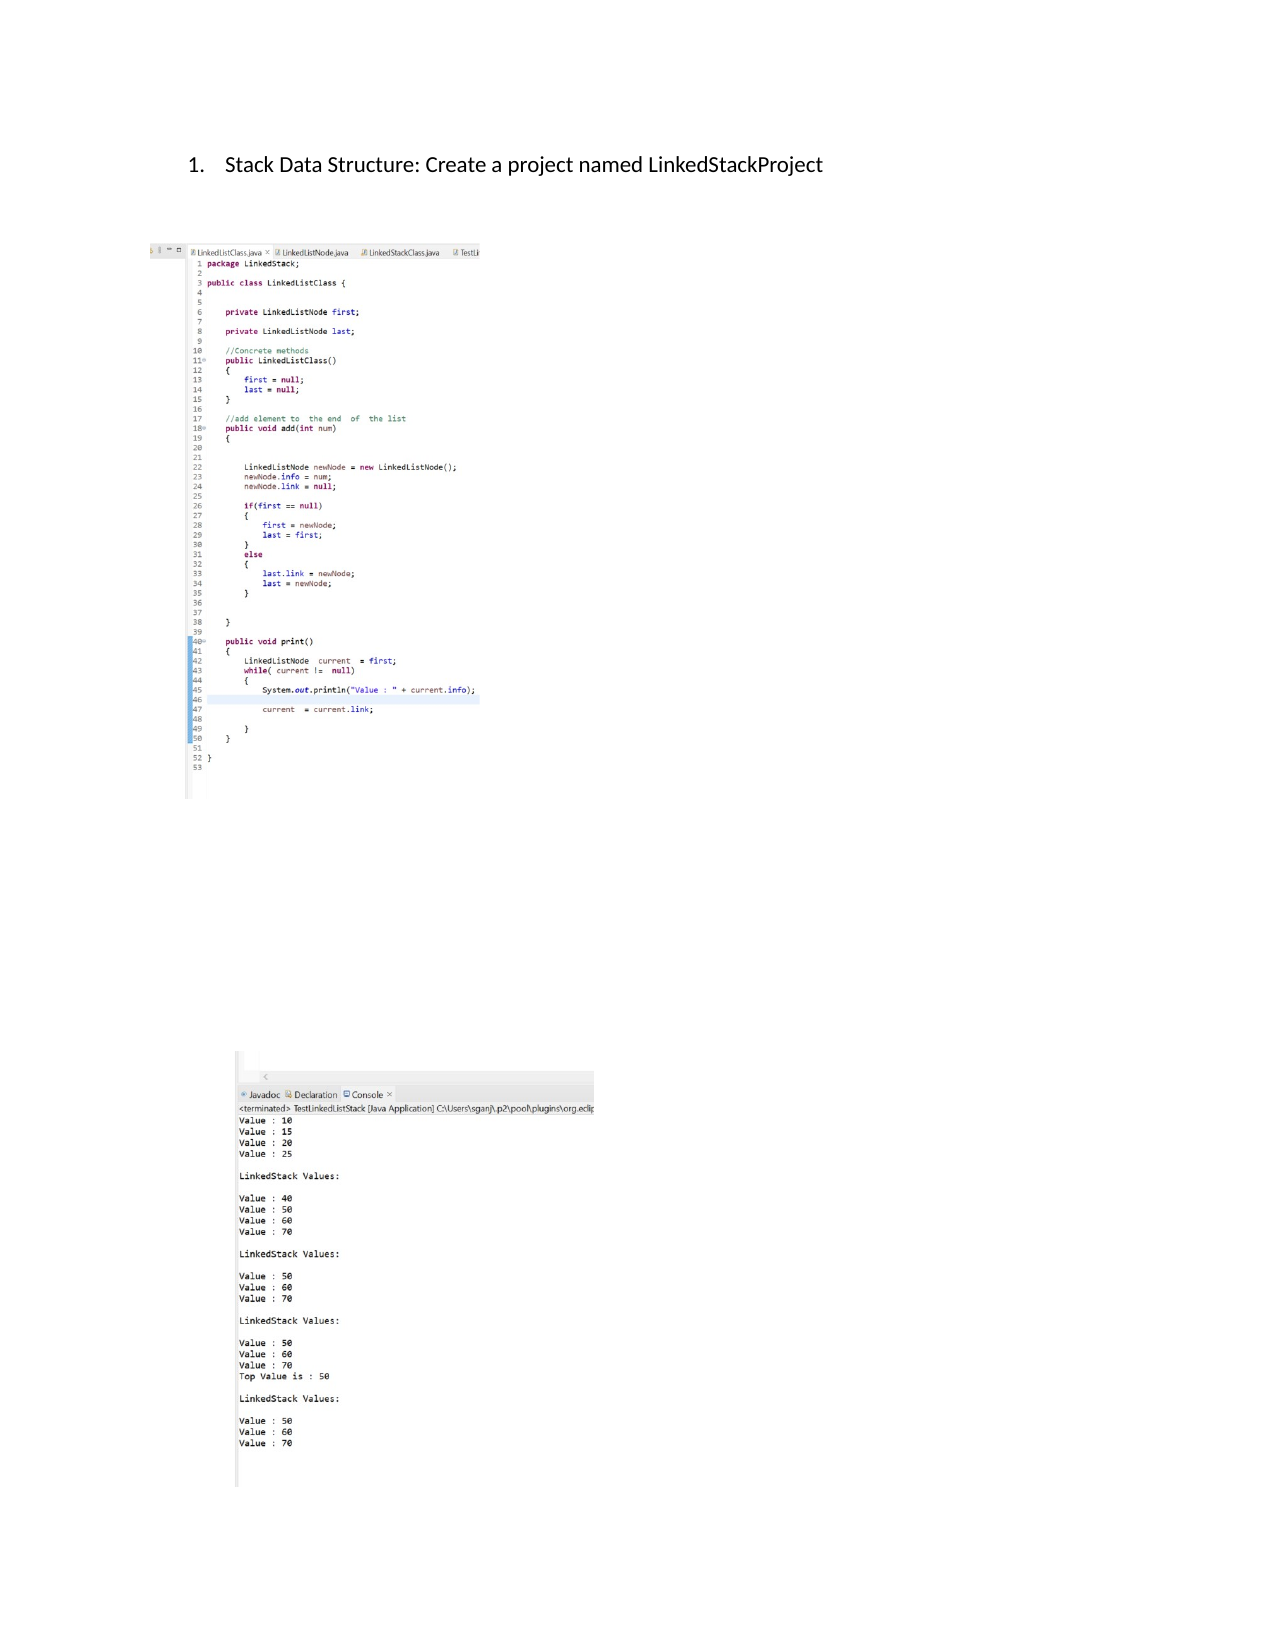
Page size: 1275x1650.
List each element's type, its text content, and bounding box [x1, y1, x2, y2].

picture [150, 1051, 594, 1487]
picture [150, 243, 480, 799]
list Stack Data Structure: Create a project named LinkedStackProject [187, 150, 1125, 178]
